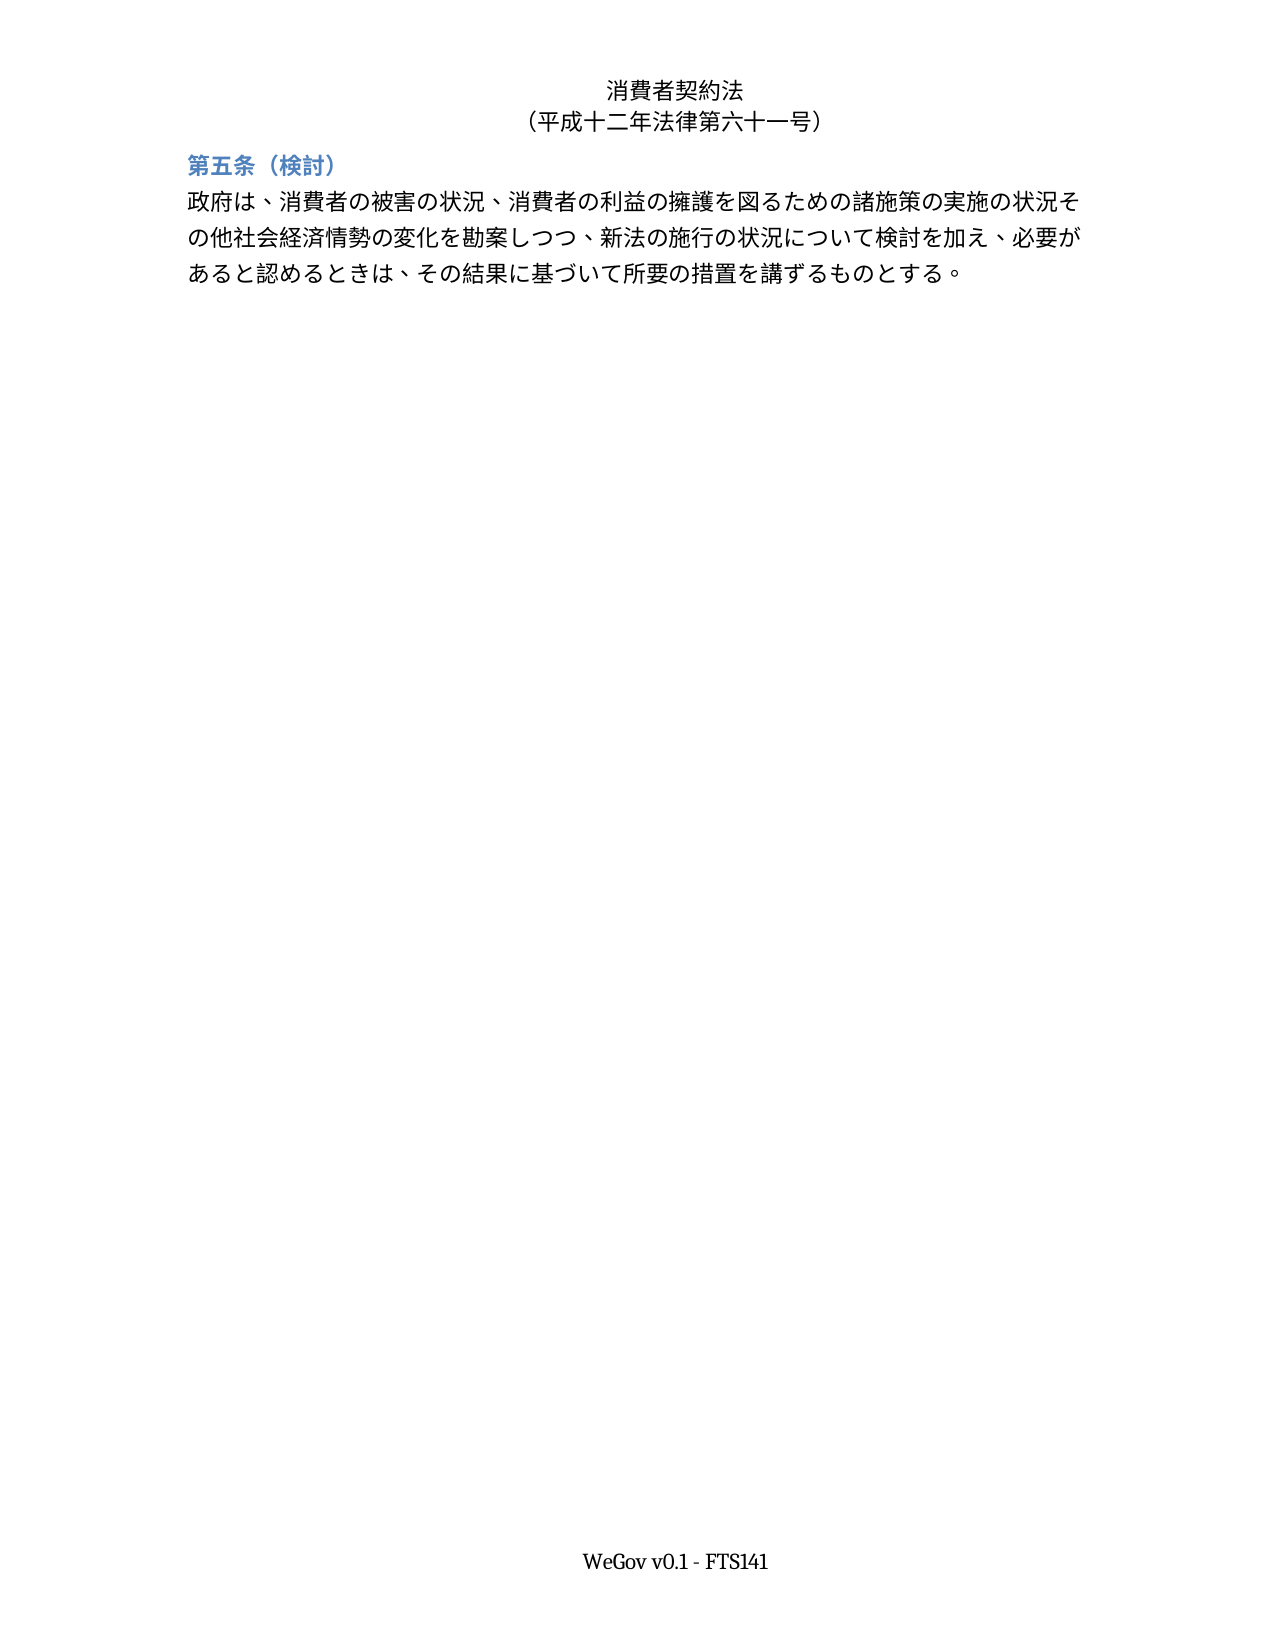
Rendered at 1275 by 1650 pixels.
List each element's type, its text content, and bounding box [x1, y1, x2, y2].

subtitle 第五条（検討） [187, 150, 1087, 181]
text 政府は、消費者の被害の状況、消費者の利益の擁護を図るための諸施策の実施の状況その他社会経済情勢の変化を勘案しつつ、新法の施行の状況について検討を加え、必要があると認めるときは、その結果に基づいて所要の措置を講ずるものとする。 [187, 186, 1087, 289]
